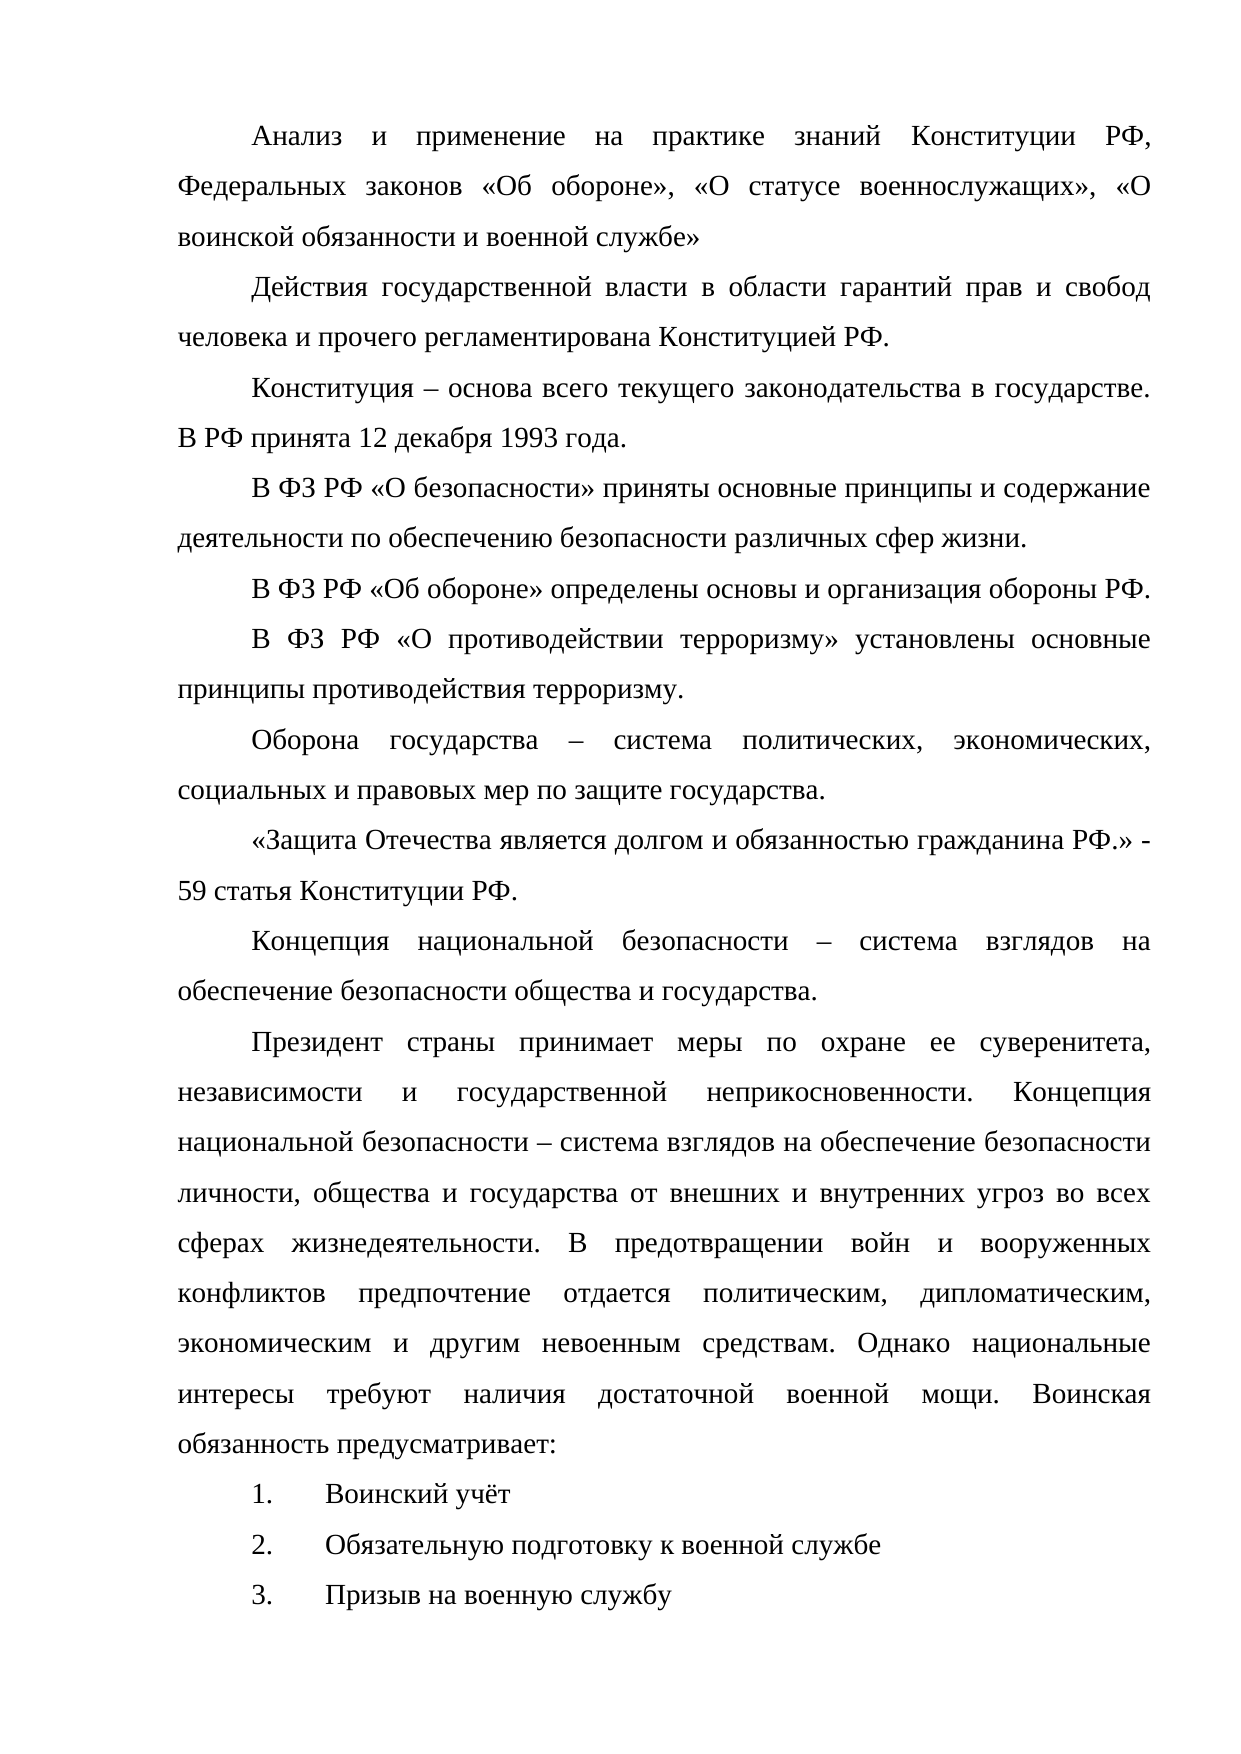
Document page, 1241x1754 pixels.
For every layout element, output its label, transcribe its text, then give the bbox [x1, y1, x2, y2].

text Концепция национальной безопасности – система взглядов на обеспечение безопасности общества и государства. [177, 923, 1152, 1007]
text 2. Обязательную подготовку к военной службе [177, 1527, 1152, 1560]
text 3. Призыв на военную службу [177, 1577, 1152, 1611]
text Президент страны принимает меры по охране ее суверенитета, независимости и государственной неприкосновенности. Концепция национальной безопасности – система взглядов на обеспечение безопасности личности, общества и государства от внешних и внутренних угроз во всех сферах жизнедеятельности. В предотвращении войн и вооруженных конфликтов предпочтение отдается политическим, дипломатическим, экономическим и другим невоенным средствам. Однако национальные интересы требуют наличия достаточной военной мощи. Воинская обязанность предусматривает: [177, 1024, 1152, 1460]
text В ФЗ РФ «О противодействии терроризму» установлены основные принципы противодействия терроризму. [177, 621, 1152, 705]
text В ФЗ РФ «Об обороне» определены основы и организация обороны РФ. [177, 571, 1152, 604]
text В ФЗ РФ «О безопасности» приняты основные принципы и содержание деятельности по обеспечению безопасности различных сфер жизни. [177, 470, 1152, 554]
text 1. Воинский учёт [177, 1477, 1152, 1510]
text «Защита Отечества является долгом и обязанностью гражданина РФ.» - 59 статья Конституции РФ. [177, 822, 1152, 906]
text Анализ и применение на практике знаний Конституции РФ, Федеральных законов «Об обороне», «О статусе военнослужащих», «О воинской обязанности и военной службе» [177, 118, 1152, 252]
text Конституция – основа всего текущего законодательства в государстве. В РФ принята 12 декабря 1993 года. [177, 370, 1152, 453]
text Оборона государства – система политических, экономических, социальных и правовых мер по защите государства. [177, 722, 1152, 806]
text Действия государственной власти в области гарантий прав и свобод человека и прочего регламентирована Конституцией РФ. [177, 269, 1152, 353]
